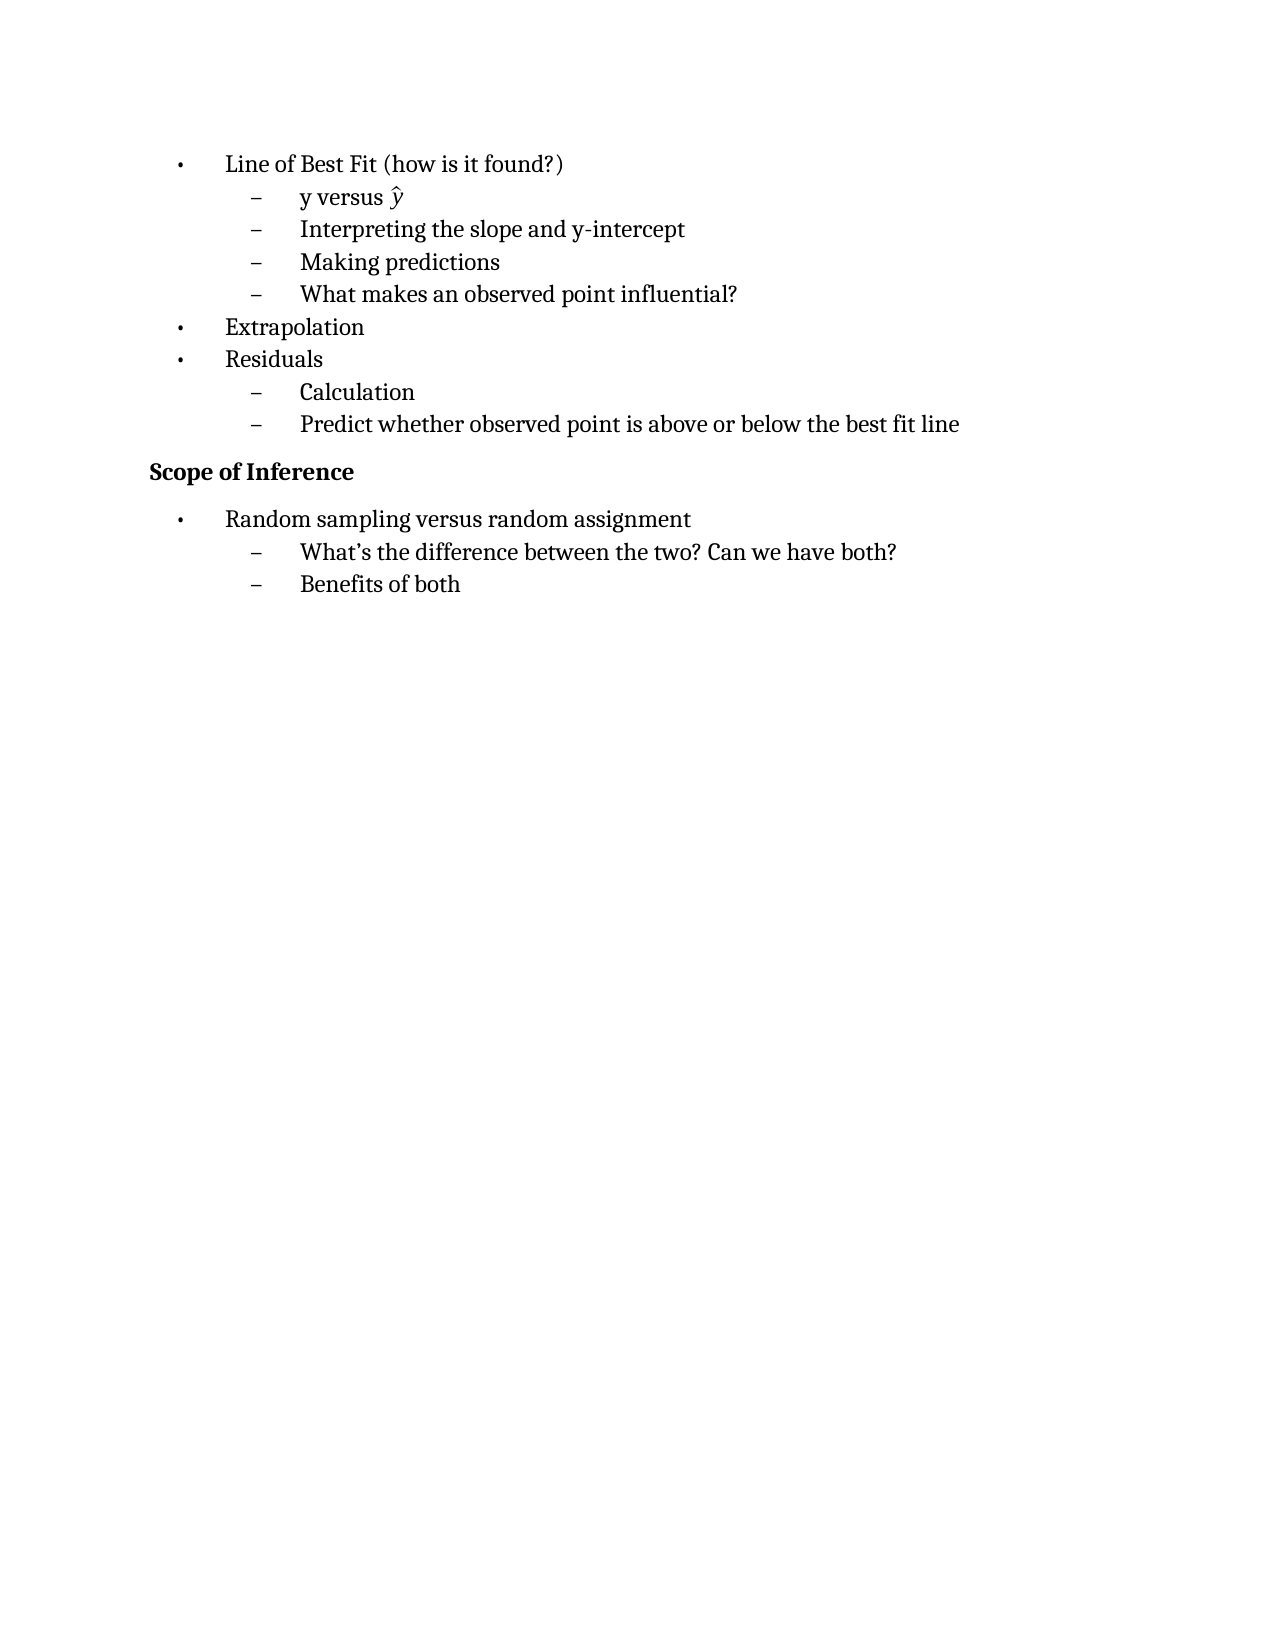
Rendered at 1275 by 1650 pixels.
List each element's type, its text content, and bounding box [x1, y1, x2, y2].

list Predict whether observed point is above or below the best fit line [250, 410, 1125, 439]
list Calculation [250, 377, 1125, 406]
list What makes an observed point influential? [250, 280, 1125, 309]
list Random sampling versus random assignment [175, 505, 1125, 534]
list y versus [250, 182, 1125, 211]
text Scope of Inference [150, 457, 1125, 486]
list Making predictions [250, 247, 1125, 276]
list Residuals [175, 345, 1125, 374]
list Extrapolation [175, 312, 1125, 341]
list Interpreting the slope and y-intercept [250, 215, 1125, 244]
list Benefits of both [250, 570, 1125, 599]
list Line of Best Fit (how is it found?) [175, 150, 1125, 179]
list What’s the difference between the two? Can we have both? [250, 537, 1125, 566]
